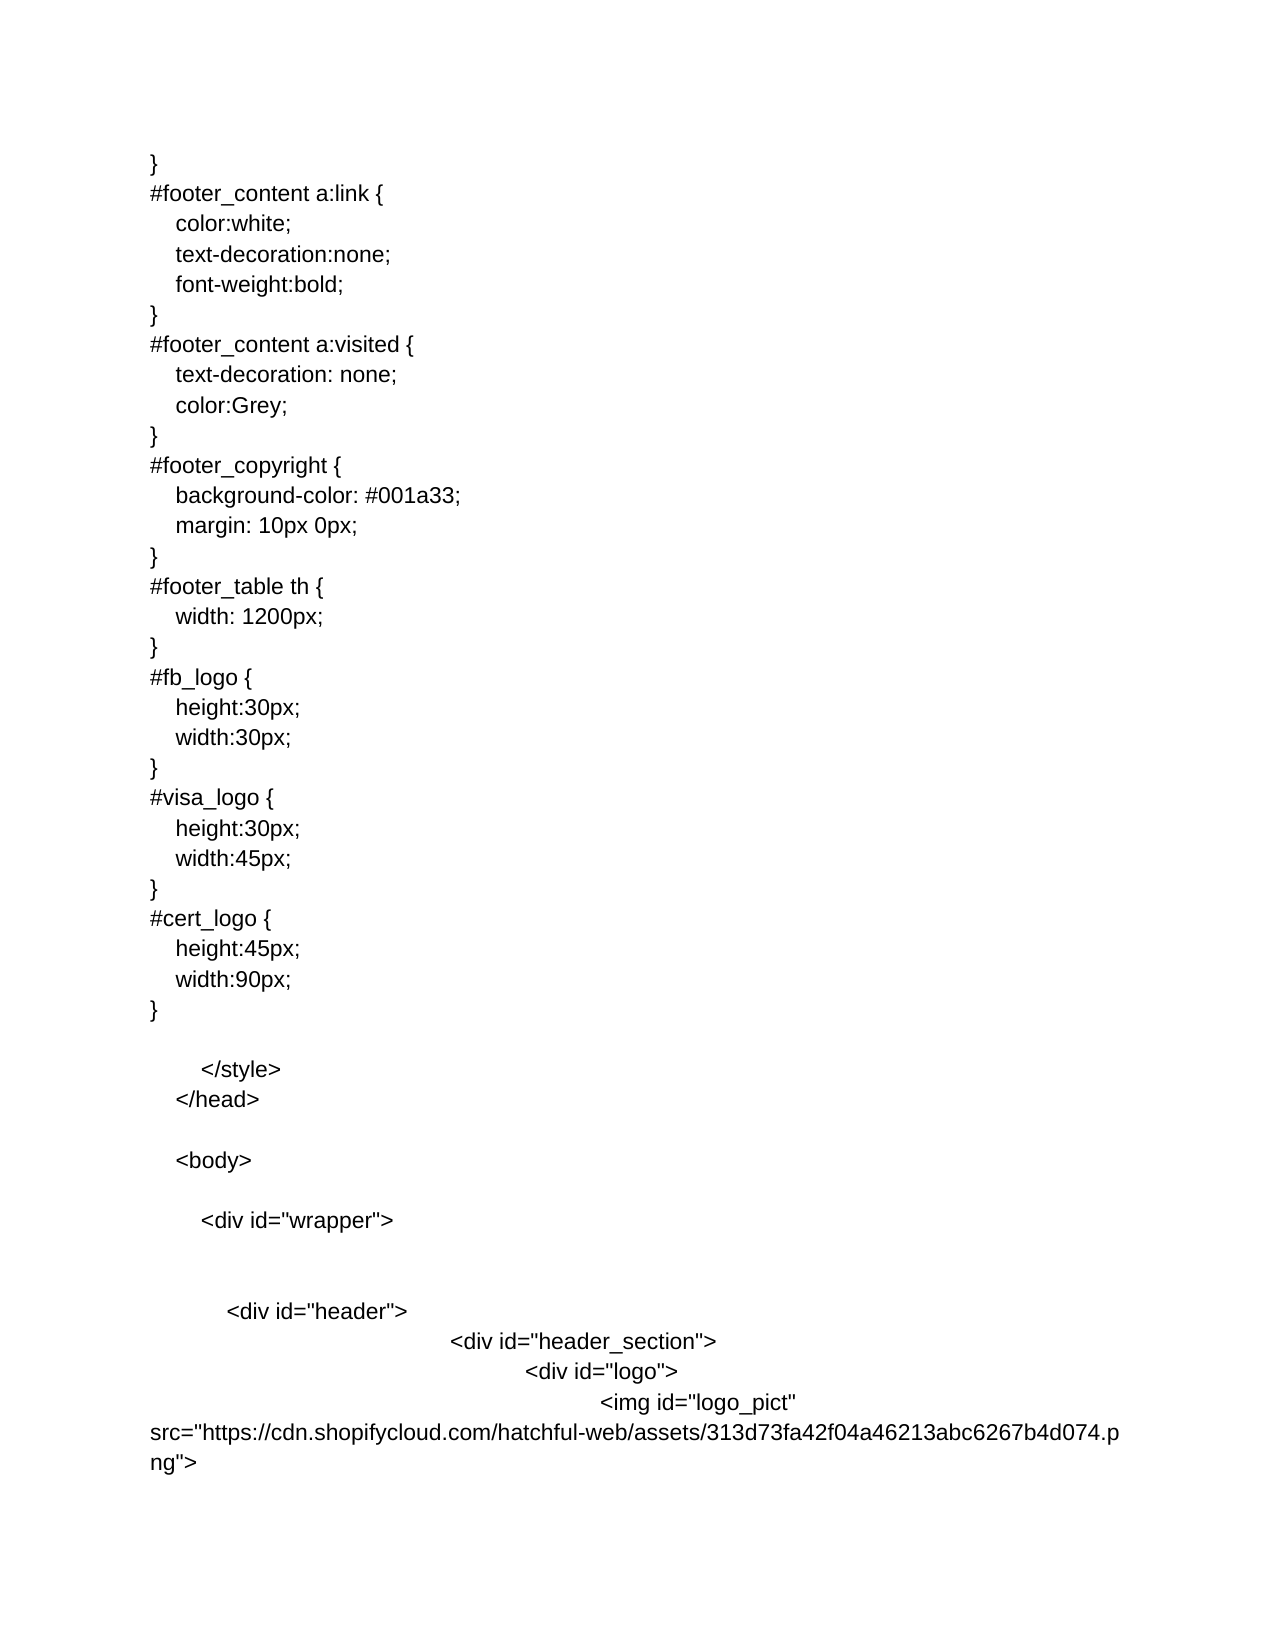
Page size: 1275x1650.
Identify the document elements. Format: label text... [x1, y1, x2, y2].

text height:45px; [150, 935, 1125, 962]
text } [150, 301, 1125, 327]
text width:30px; [150, 724, 1125, 750]
text <body> [150, 1147, 1125, 1173]
text <div id="logo"> [150, 1358, 1125, 1385]
text } [150, 754, 1125, 781]
text width:90px; [150, 966, 1125, 992]
text } [150, 875, 1125, 901]
text </style> [150, 1056, 1125, 1083]
text height:30px; [150, 814, 1125, 841]
text } [150, 543, 1125, 569]
text font-weight:bold; [150, 271, 1125, 297]
text #fb_logo { [150, 663, 1125, 690]
text #visa_logo { [150, 784, 1125, 811]
text } [150, 633, 1125, 660]
text text-decoration: none; [150, 361, 1125, 388]
text width: 1200px; [150, 603, 1125, 629]
text margin: 10px 0px; [150, 512, 1125, 539]
text #footer_content a:link { [150, 180, 1125, 207]
text width:45px; [150, 845, 1125, 871]
text </head> [150, 1086, 1125, 1113]
text #footer_copyright { [150, 452, 1125, 478]
text height:30px; [150, 694, 1125, 720]
text <div id="wrapper"> [150, 1207, 1125, 1234]
text } [150, 150, 1125, 176]
text } [150, 996, 1125, 1022]
text } [150, 422, 1125, 448]
text #footer_content a:visited { [150, 331, 1125, 358]
text color:Grey; [150, 392, 1125, 418]
text background-color: #001a33; [150, 482, 1125, 509]
text <div id="header_section"> [150, 1328, 1125, 1354]
text <div id="header"> [150, 1298, 1125, 1324]
text #footer_table th { [150, 573, 1125, 599]
text #cert_logo { [150, 905, 1125, 932]
text <img id="logo_pict" src="https://cdn.shopifycloud.com/hatchful-web/assets/313d73fa42f04a46213abc6267b4d074.png"> [150, 1388, 1125, 1475]
text color:white; [150, 210, 1125, 237]
text text-decoration:none; [150, 241, 1125, 267]
